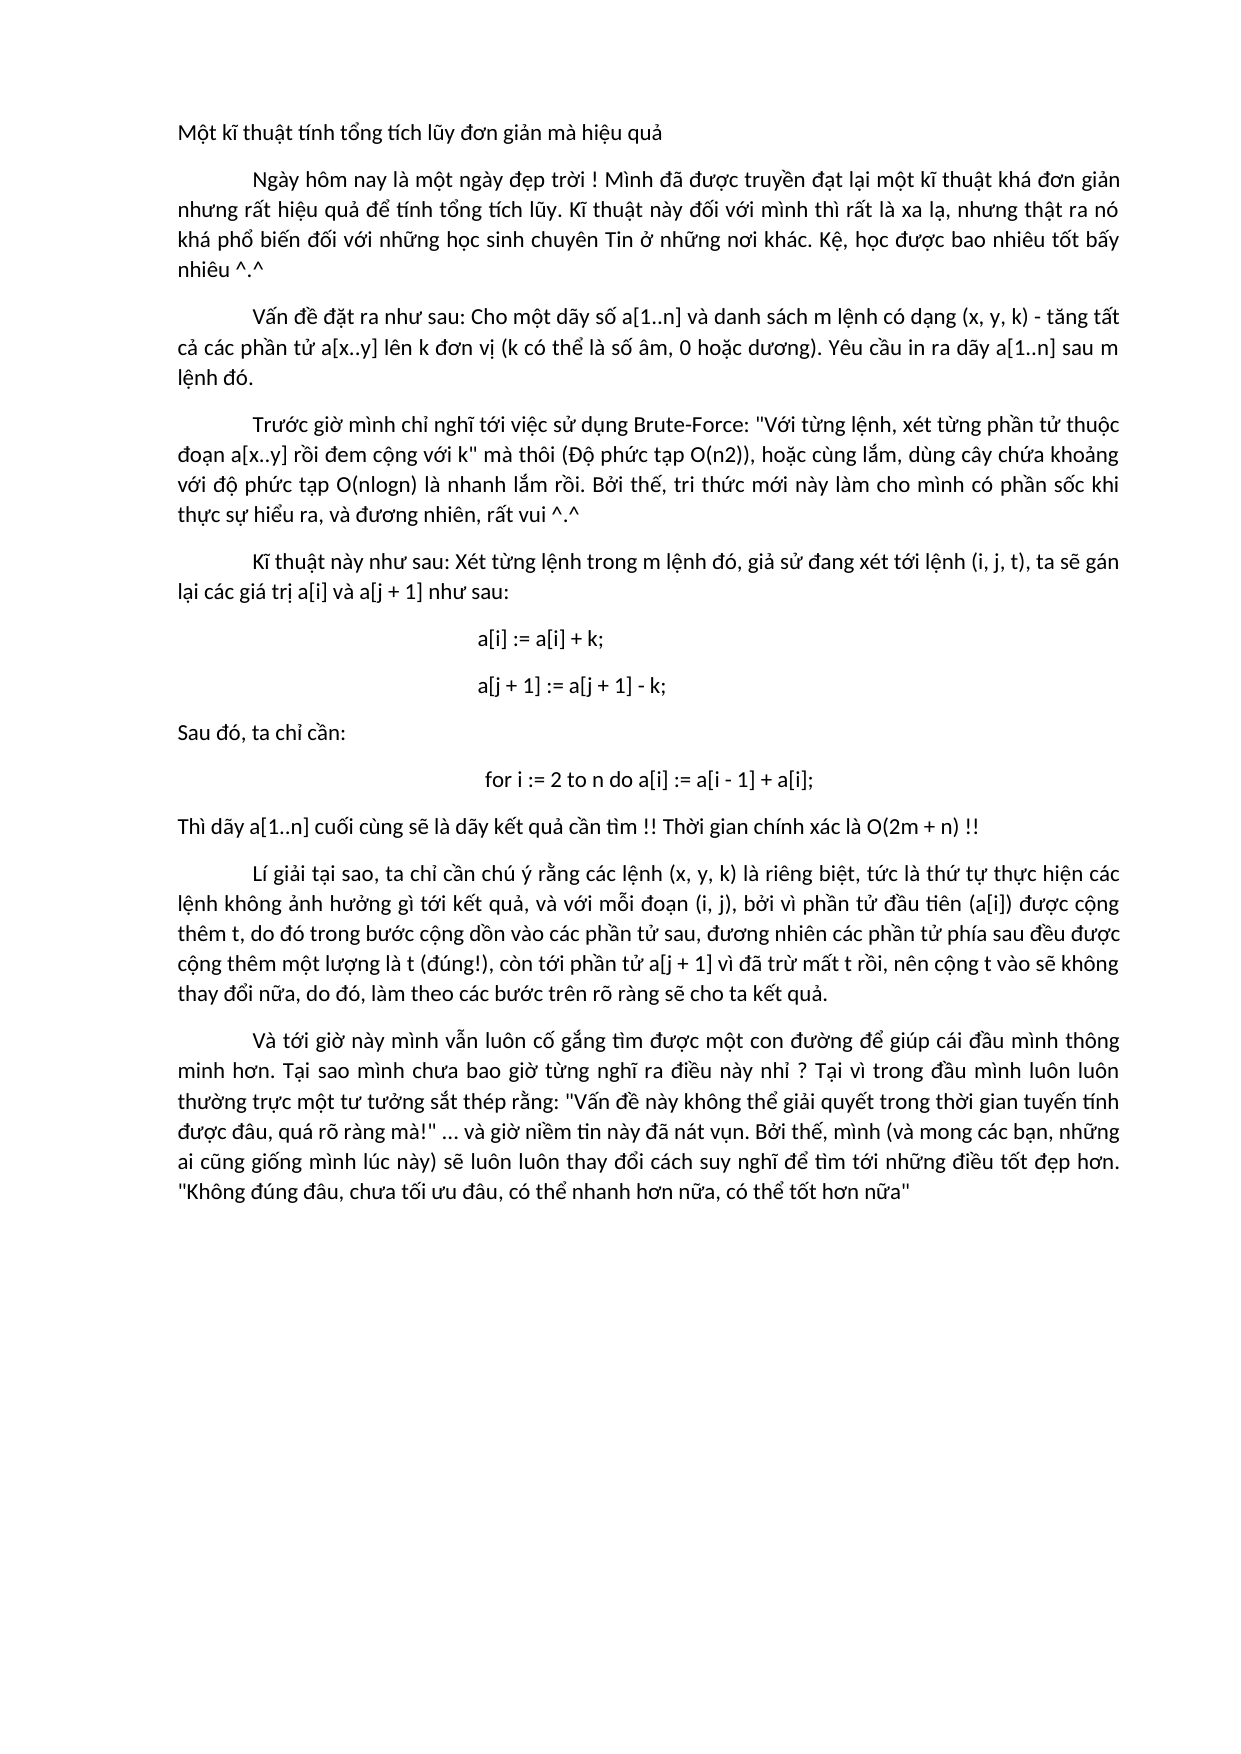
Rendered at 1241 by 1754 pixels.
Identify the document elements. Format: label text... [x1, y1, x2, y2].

text Và tới giờ này mình vẫn luôn cố gắng tìm được một con đường để giúp cái đầu mình thông minh hơn. Tại sao mình chưa bao giờ từng nghĩ ra điều này nhỉ ? Tại vì trong đầu mình luôn luôn thường trực một tư tưởng sắt thép rằng: "Vấn đề này không thể giải quyết trong thời gian tuyến tính được đâu, quá rõ ràng mà!" ... và giờ niềm tin này đã nát vụn. Bởi thế, mình (và mong các bạn, những ai cũng giống mình lúc này) sẽ luôn luôn thay đổi cách suy nghĩ để tìm tới những điều tốt đẹp hơn. "Không đúng đâu, chưa tối ưu đâu, có thể nhanh hơn nữa, có thể tốt hơn nữa" [177, 1026, 1122, 1206]
text Ngày hôm nay là một ngày đẹp trời ! Mình đã được truyền đạt lại một kĩ thuật khá đơn giản nhưng rất hiệu quả để tính tổng tích lũy. Kĩ thuật này đối với mình thì rất là xa lạ, nhưng thật ra nó khá phổ biến đối với những học sinh chuyên Tin ở những nơi khác. Kệ, học được bao nhiêu tốt bấy nhiêu ^.^ [177, 165, 1122, 284]
text Lí giải tại sao, ta chỉ cần chú ý rằng các lệnh (x, y, k) là riêng biệt, tức là thứ tự thực hiện các lệnh không ảnh hưởng gì tới kết quả, và với mỗi đoạn (i, j), bởi vì phần tử đầu tiên (a[i]) được cộng thêm t, do đó trong bước cộng dồn vào các phần tử sau, đương nhiên các phần tử phía sau đều được cộng thêm một lượng là t (đúng!), còn tới phần tử a[j + 1] vì đã trừ mất t rồi, nên cộng t vào sẽ không thay đổi nữa, do đó, làm theo các bước trên rõ ràng sẽ cho ta kết quả. [177, 859, 1122, 1008]
text Vấn đề đặt ra như sau: Cho một dãy số a[1..n] và danh sách m lệnh có dạng (x, y, k) - tăng tất cả các phần tử a[x..y] lên k đơn vị (k có thể là số âm, 0 hoặc dương). Yêu cầu in ra dãy a[1..n] sau m lệnh đó. [177, 302, 1122, 391]
text a[i] := a[i] + k; [477, 624, 1122, 652]
text a[j + 1] := a[j + 1] - k; [477, 671, 1122, 699]
text Sau đó, ta chỉ cần: [177, 718, 1122, 746]
text Trước giờ mình chỉ nghĩ tới việc sử dụng Brute-Force: "Với từng lệnh, xét từng phần tử thuộc đoạn a[x..y] rồi đem cộng với k" mà thôi (Độ phức tạp O(n2)), hoặc cùng lắm, dùng cây chứa khoảng với độ phức tạp O(nlogn) là nhanh lắm rồi. Bởi thế, tri thức mới này làm cho mình có phần sốc khi thực sự hiểu ra, và đương nhiên, rất vui ^.^ [177, 410, 1122, 528]
text Thì dãy a[1..n] cuối cùng sẽ là dãy kết quả cần tìm !! Thời gian chính xác là O(2m + n) !! [177, 812, 1122, 840]
text for i := 2 to n do a[i] := a[i - 1] + a[i]; [177, 765, 1122, 793]
text Kĩ thuật này như sau: Xét từng lệnh trong m lệnh đó, giả sử đang xét tới lệnh (i, j, t), ta sẽ gán lại các giá trị a[i] và a[j + 1] như sau: [177, 547, 1122, 606]
text Một kĩ thuật tính tổng tích lũy đơn giản mà hiệu quả [177, 118, 1122, 146]
